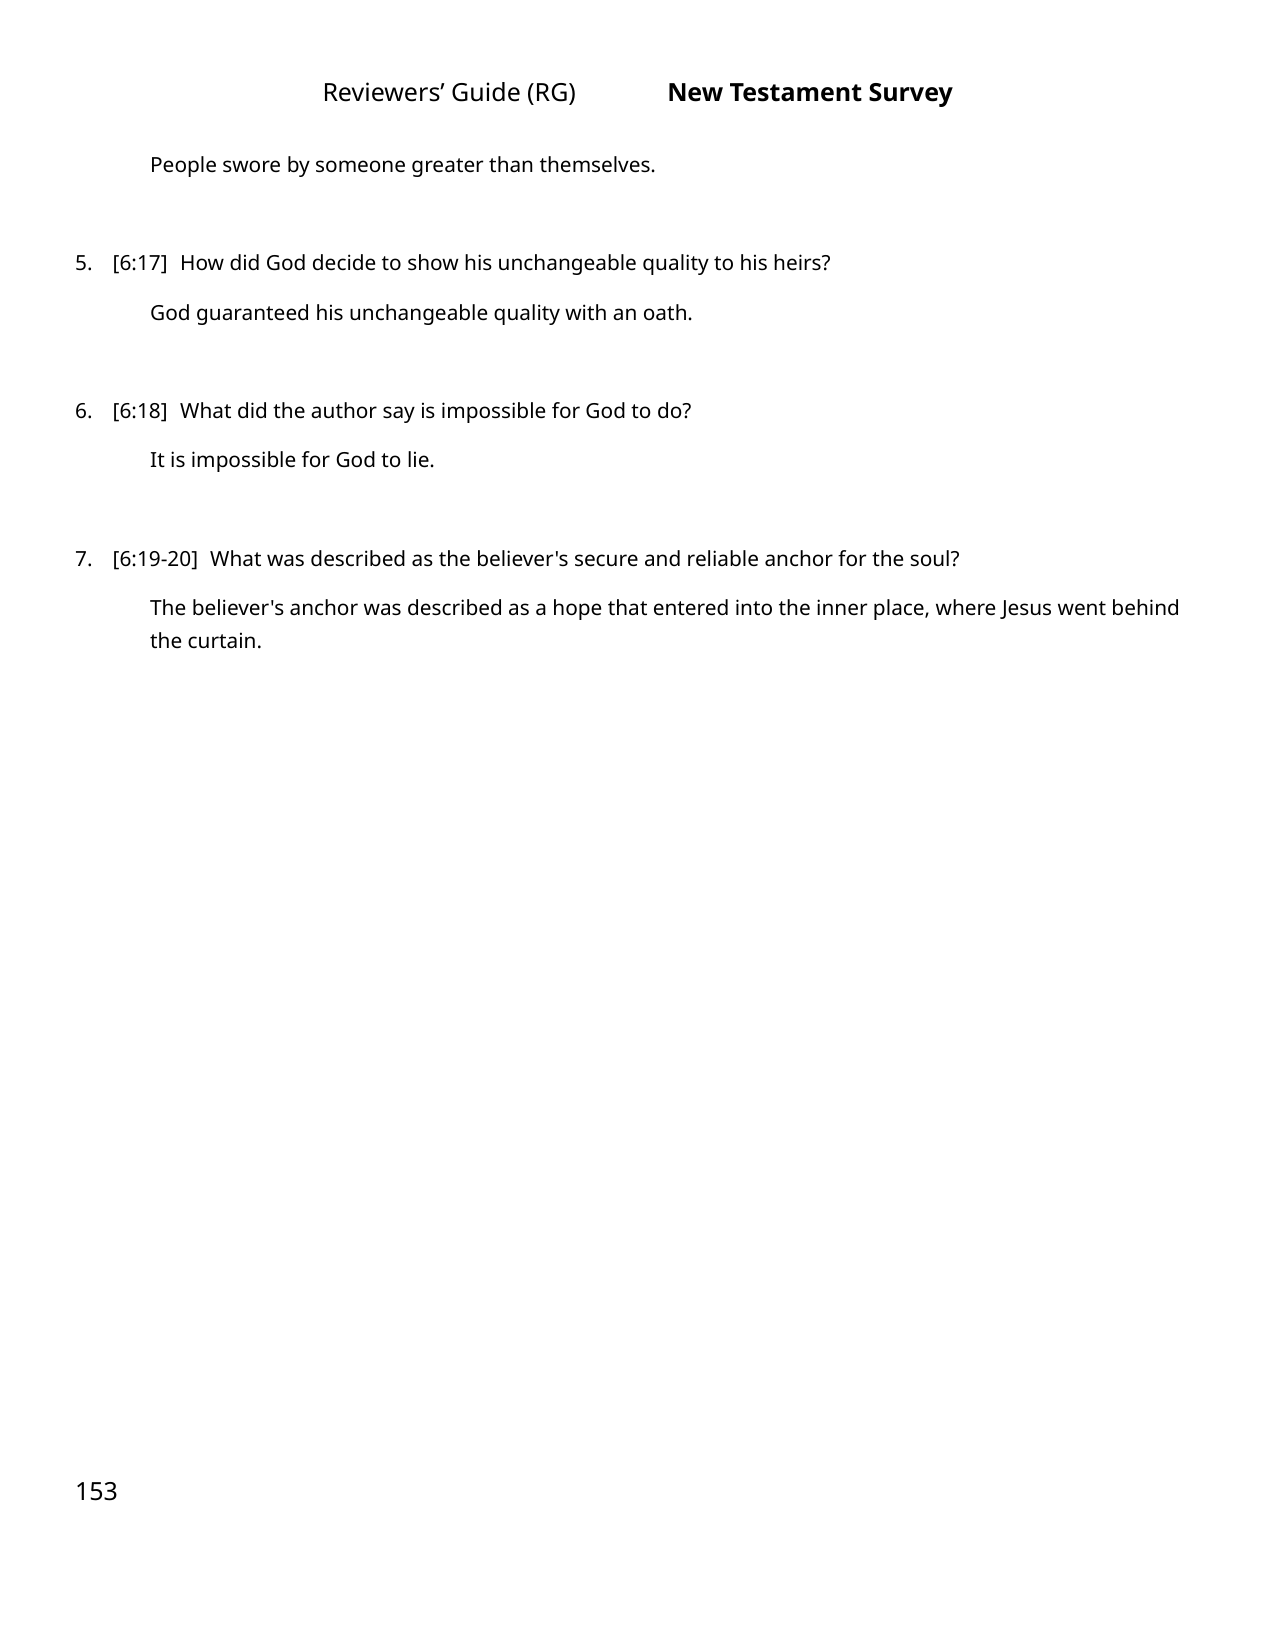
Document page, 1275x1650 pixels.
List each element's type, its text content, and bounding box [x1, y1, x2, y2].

list [6:18] What did the author say is impossible for God to do? [75, 396, 1200, 425]
text The believer's anchor was described as a hope that entered into the inner place, where Jesus went behind the curtain. [150, 593, 1200, 654]
list [6:17] How did God decide to show his unchangeable quality to his heirs? [75, 248, 1200, 277]
text People swore by someone greater than themselves. [150, 150, 1200, 178]
text It is impossible for God to lie. [150, 446, 1200, 474]
list [6:19-20] What was described as the believer's secure and reliable anchor for the soul? [75, 544, 1200, 573]
text God guaranteed his unchangeable quality with an oath. [150, 298, 1200, 326]
